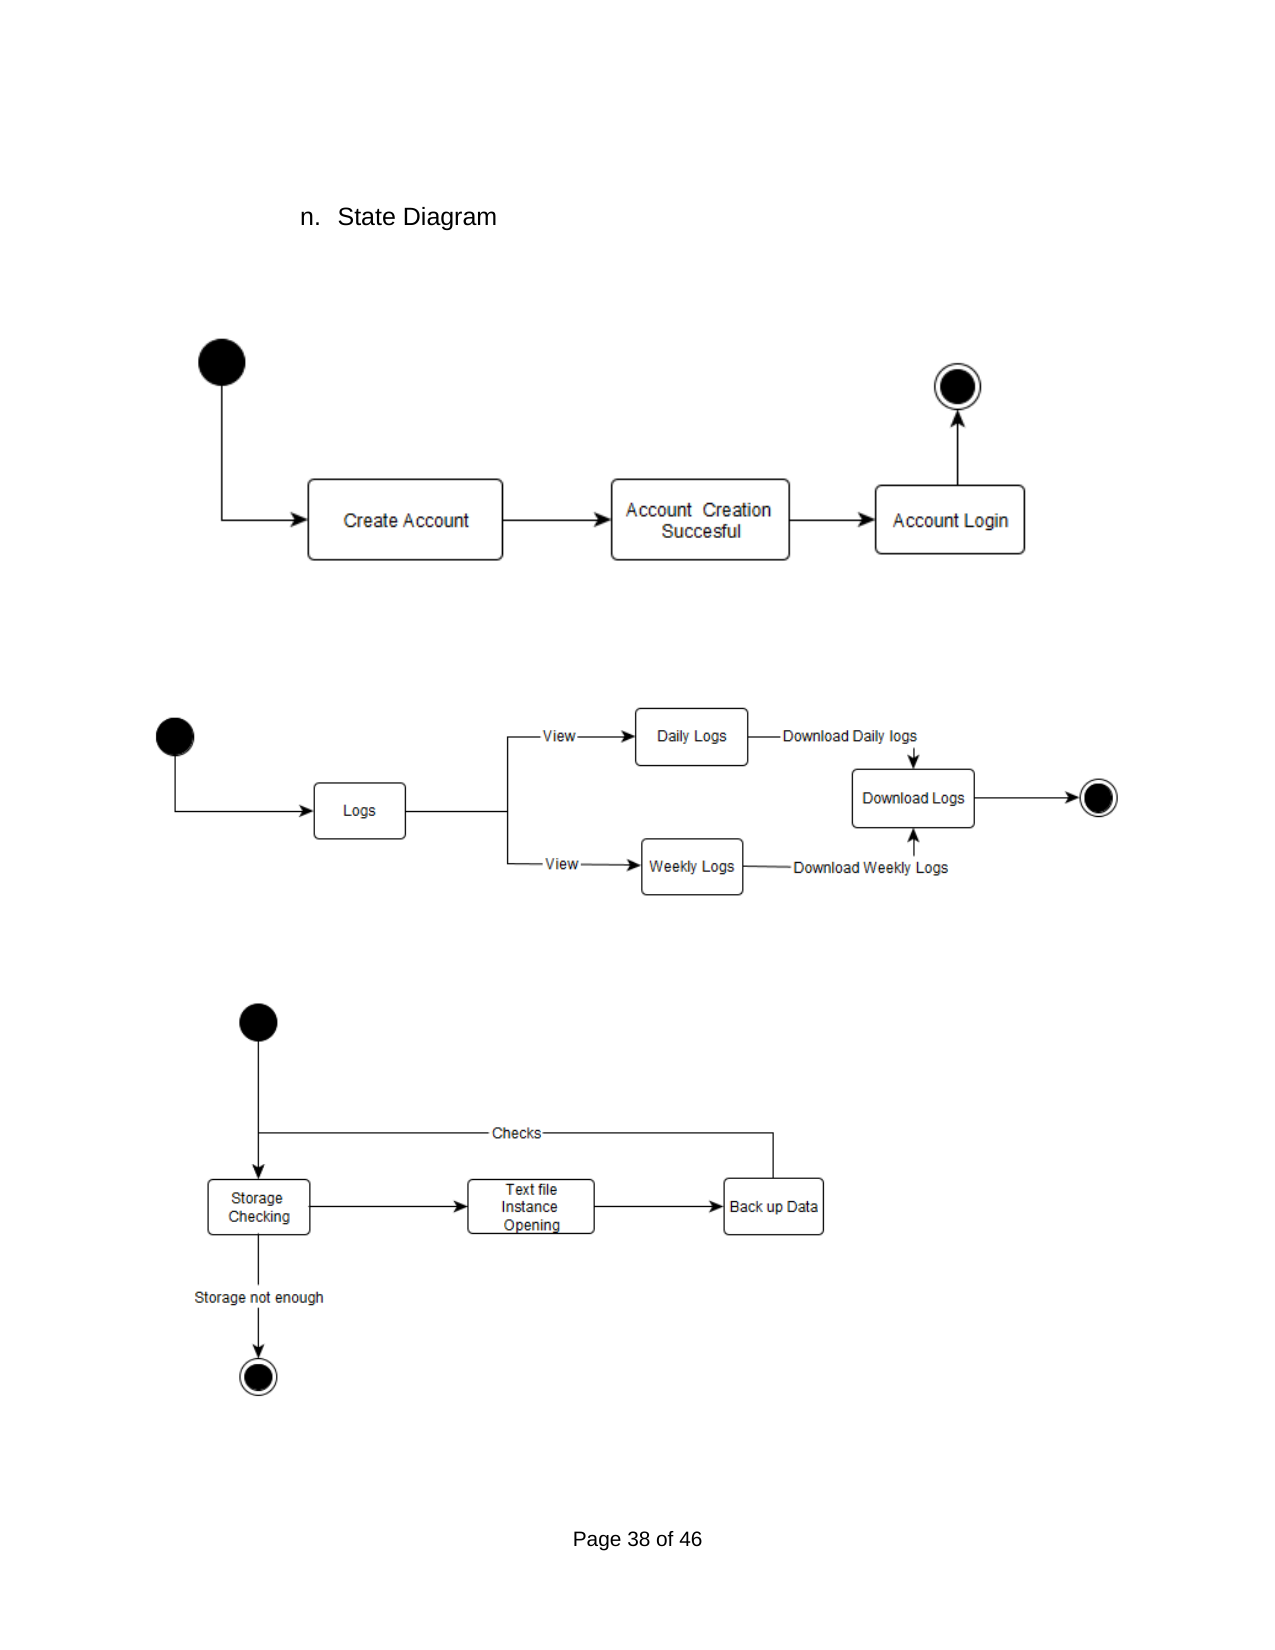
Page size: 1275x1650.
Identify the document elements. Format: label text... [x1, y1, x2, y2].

subtitle State Diagram [300, 202, 1125, 231]
picture [150, 254, 1124, 934]
picture [150, 957, 856, 1439]
